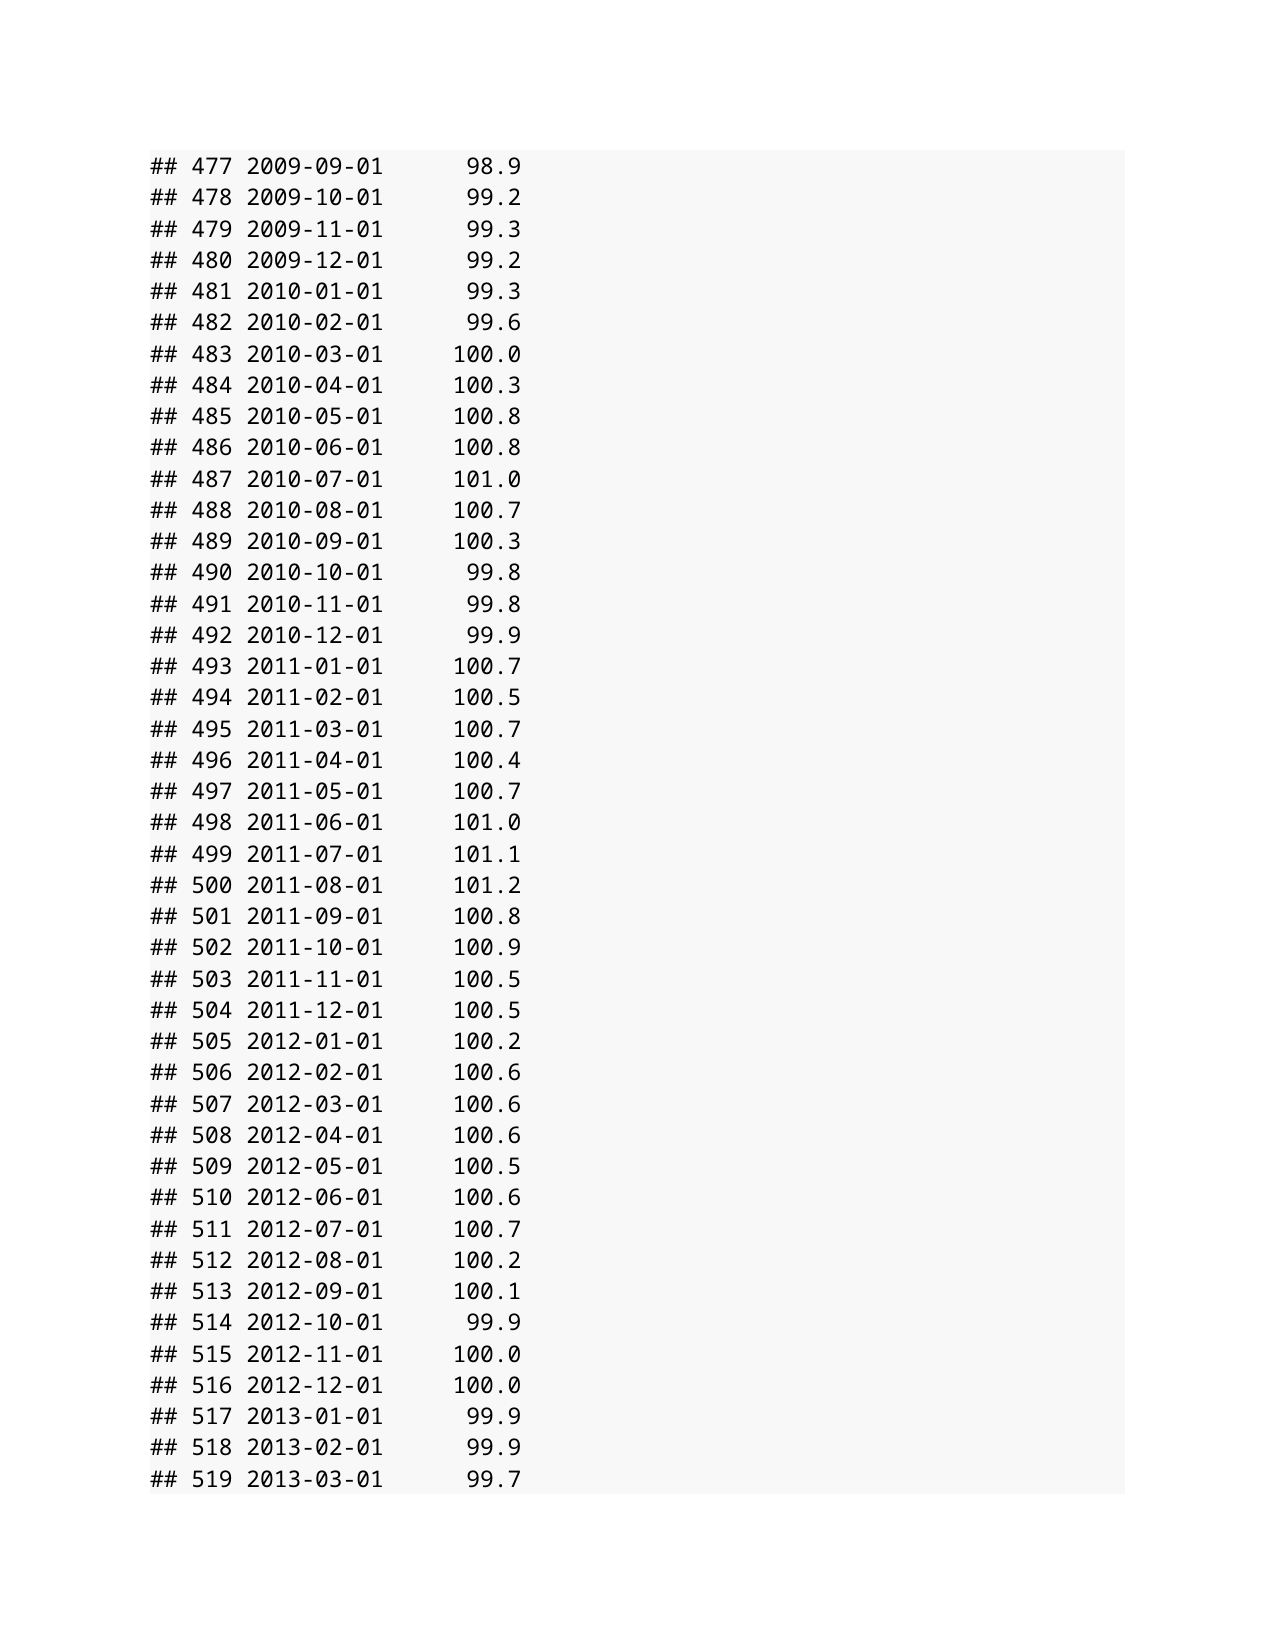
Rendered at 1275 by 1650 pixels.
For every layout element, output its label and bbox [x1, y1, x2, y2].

text [150, 150, 1125, 1494]
